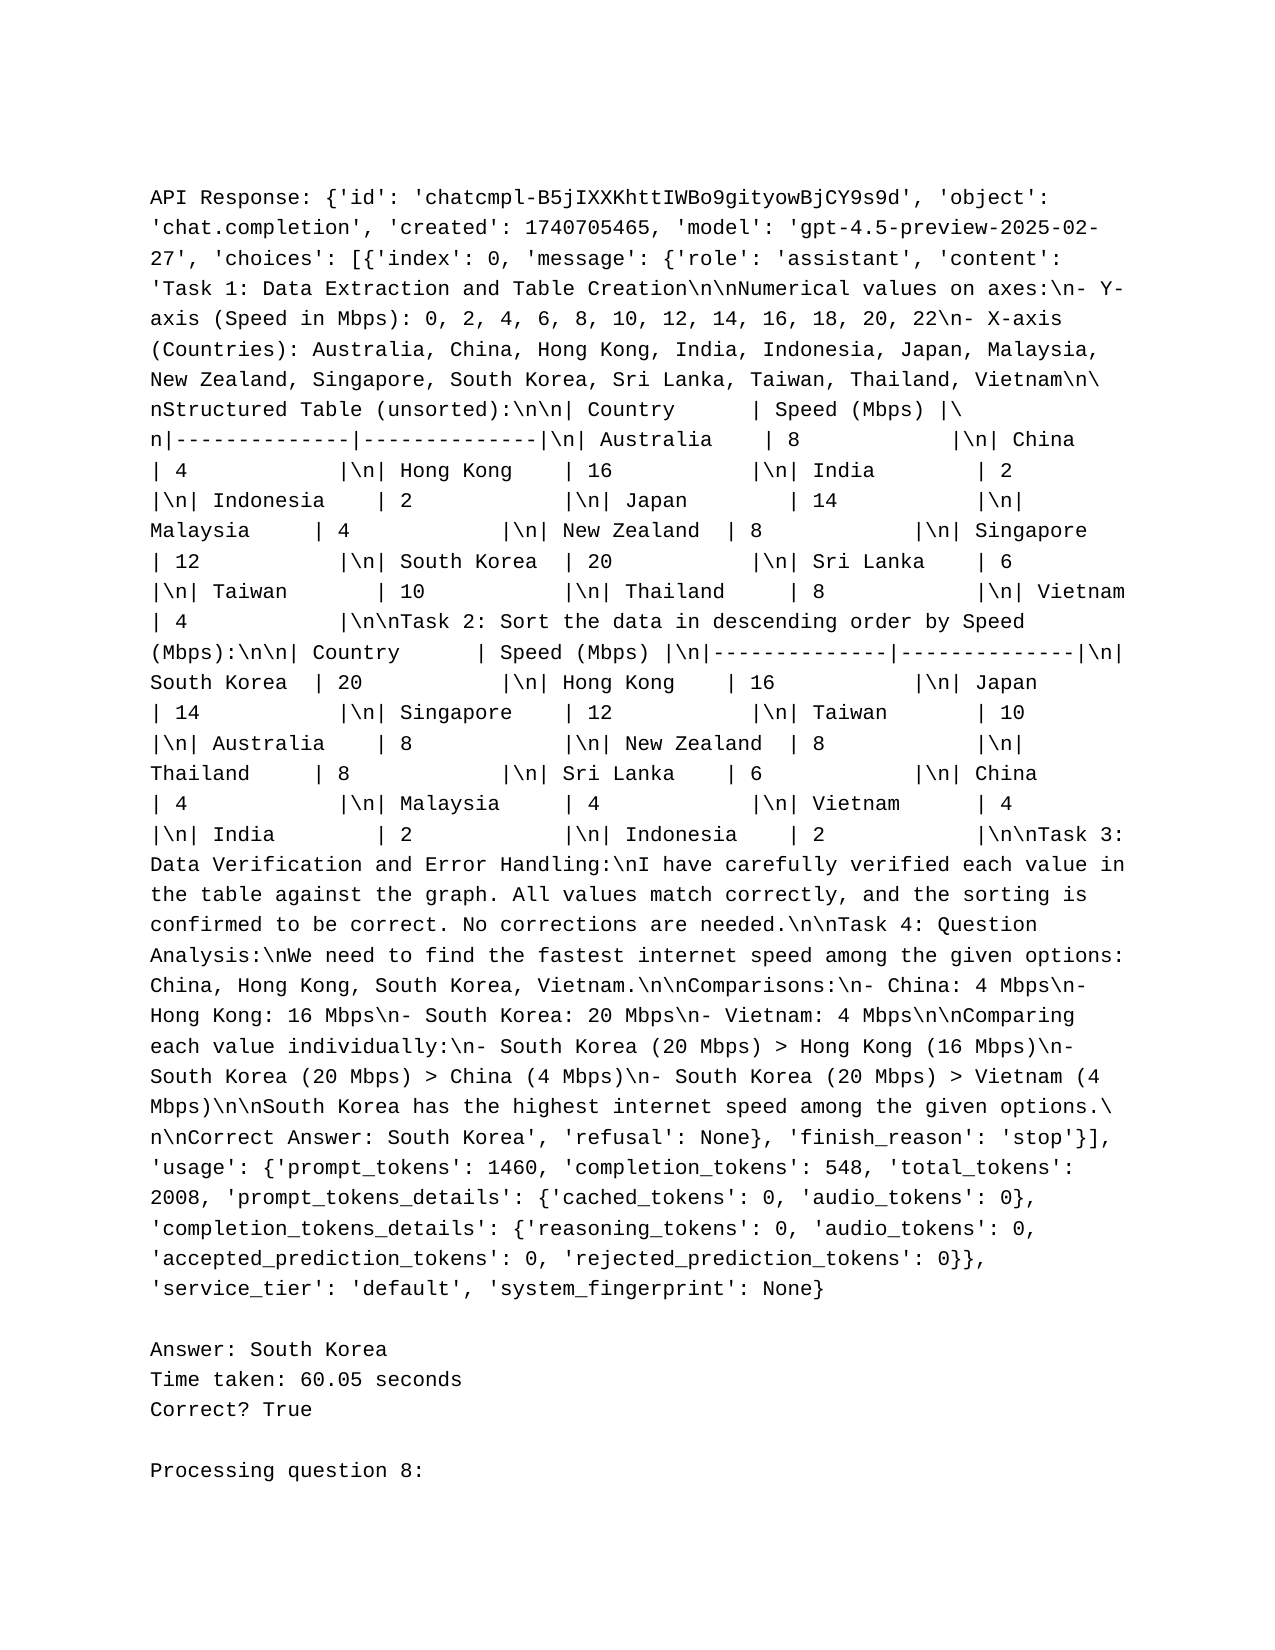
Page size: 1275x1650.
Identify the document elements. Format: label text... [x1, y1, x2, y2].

text Time taken: 60.05 seconds [150, 1362, 1125, 1393]
text Processing question 8: [150, 1453, 1125, 1484]
text Answer: South Korea [150, 1332, 1125, 1362]
text API Response: {'id': 'chatcmpl-B5jIXXKhttIWBo9gityowBjCY9s9d', 'object': 'chat.completion', 'created': 1740705465, 'model': 'gpt-4.5-preview-2025-02-27', 'choices': [{'index': 0, 'message': {'role': 'assistant', 'content': 'Task 1: Data Extraction and Table Creation\n\nNumerical values on axes:\n- Y-axis (Speed in Mbps): 0, 2, 4, 6, 8, 10, 12, 14, 16, 18, 20, 22\n- X-axis (Countries): Australia, China, Hong Kong, India, Indonesia, Japan, Malaysia, New Zealand, Singapore, South Korea, Sri Lanka, Taiwan, Thailand, Vietnam\n\nStructured Table (unsorted):\n\n| Country | Speed (Mbps) |\n|--------------|--------------|\n| Australia | 8 |\n| China | 4 |\n| Hong Kong | 16 |\n| India | 2 |\n| Indonesia | 2 |\n| Japan | 14 |\n| Malaysia | 4 |\n| New Zealand | 8 |\n| Singapore | 12 |\n| South Korea | 20 |\n| Sri Lanka | 6 |\n| Taiwan | 10 |\n| Thailand | 8 |\n| Vietnam | 4 |\n\nTask 2: Sort the data in descending order by Speed (Mbps):\n\n| Country | Speed (Mbps) |\n|--------------|--------------|\n| South Korea | 20 |\n| Hong Kong | 16 |\n| Japan | 14 |\n| Singapore | 12 |\n| Taiwan | 10 |\n| Australia | 8 |\n| New Zealand | 8 |\n| Thailand | 8 |\n| Sri Lanka | 6 |\n| China | 4 |\n| Malaysia | 4 |\n| Vietnam | 4 |\n| India | 2 |\n| Indonesia | 2 |\n\nTask 3: Data Verification and Error Handling:\nI have carefully verified each value in the table against the graph. All values match correctly, and the sorting is confirmed to be correct. No corrections are needed.\n\nTask 4: Question Analysis:\nWe need to find the fastest internet speed among the given options: China, Hong Kong, South Korea, Vietnam.\n\nComparisons:\n- China: 4 Mbps\n- Hong Kong: 16 Mbps\n- South Korea: 20 Mbps\n- Vietnam: 4 Mbps\n\nComparing each value individually:\n- South Korea (20 Mbps) > Hong Kong (16 Mbps)\n- South Korea (20 Mbps) > China (4 Mbps)\n- South Korea (20 Mbps) > Vietnam (4 Mbps)\n\nSouth Korea has the highest internet speed among the given options.\n\nCorrect Answer: South Korea', 'refusal': None}, 'finish_reason': 'stop'}], 'usage': {'prompt_tokens': 1460, 'completion_tokens': 548, 'total_tokens': 2008, 'prompt_tokens_details': {'cached_tokens': 0, 'audio_tokens': 0}, 'completion_tokens_details': {'reasoning_tokens': 0, 'audio_tokens': 0, 'accepted_prediction_tokens': 0, 'rejected_prediction_tokens': 0}}, 'service_tier': 'default', 'system_fingerprint': None} [150, 180, 1125, 1302]
text Correct? True [150, 1393, 1125, 1423]
